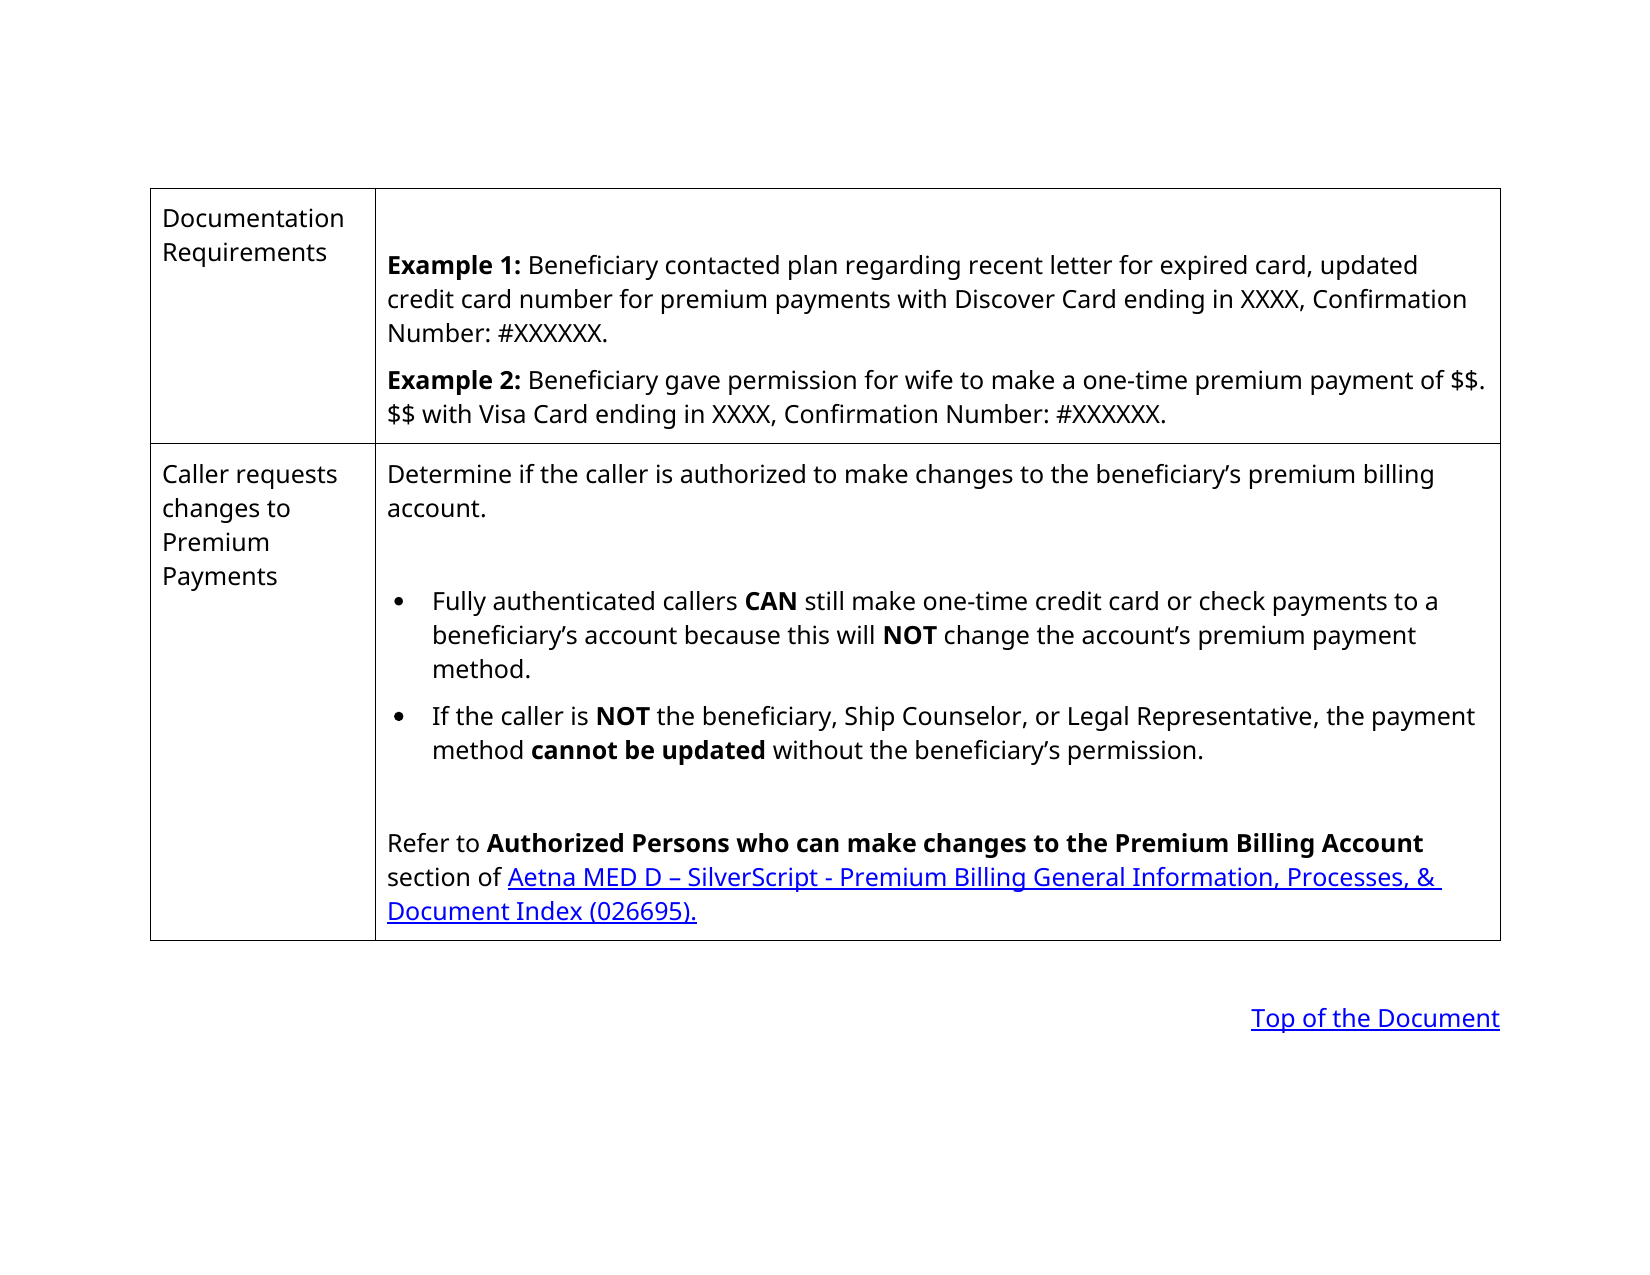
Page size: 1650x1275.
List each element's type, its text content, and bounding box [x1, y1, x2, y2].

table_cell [151, 189, 375, 443]
table_cell Caller requests changes to Premium Payments [151, 444, 375, 940]
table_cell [376, 189, 1500, 443]
text Top of the Document [150, 1000, 1500, 1034]
table_cell Determine if the caller is authorized to make changes to the beneficiary’s premium billing account. Fully authenticated callers CAN still make one-time credit card or check payments to a beneficiary’s account because this will NOT change the account’s premium payment method. If the caller is NOT the beneficiary, Ship Counselor, or Legal Representative, the payment method cannot be updated without the beneficiary’s permission. Refer to Authorized Persons who can make changes to the Premium Billing Account section of Aetna MED D – SilverScript - Premium Billing General Information, Processes, & Document Index (026695). [376, 444, 1500, 940]
